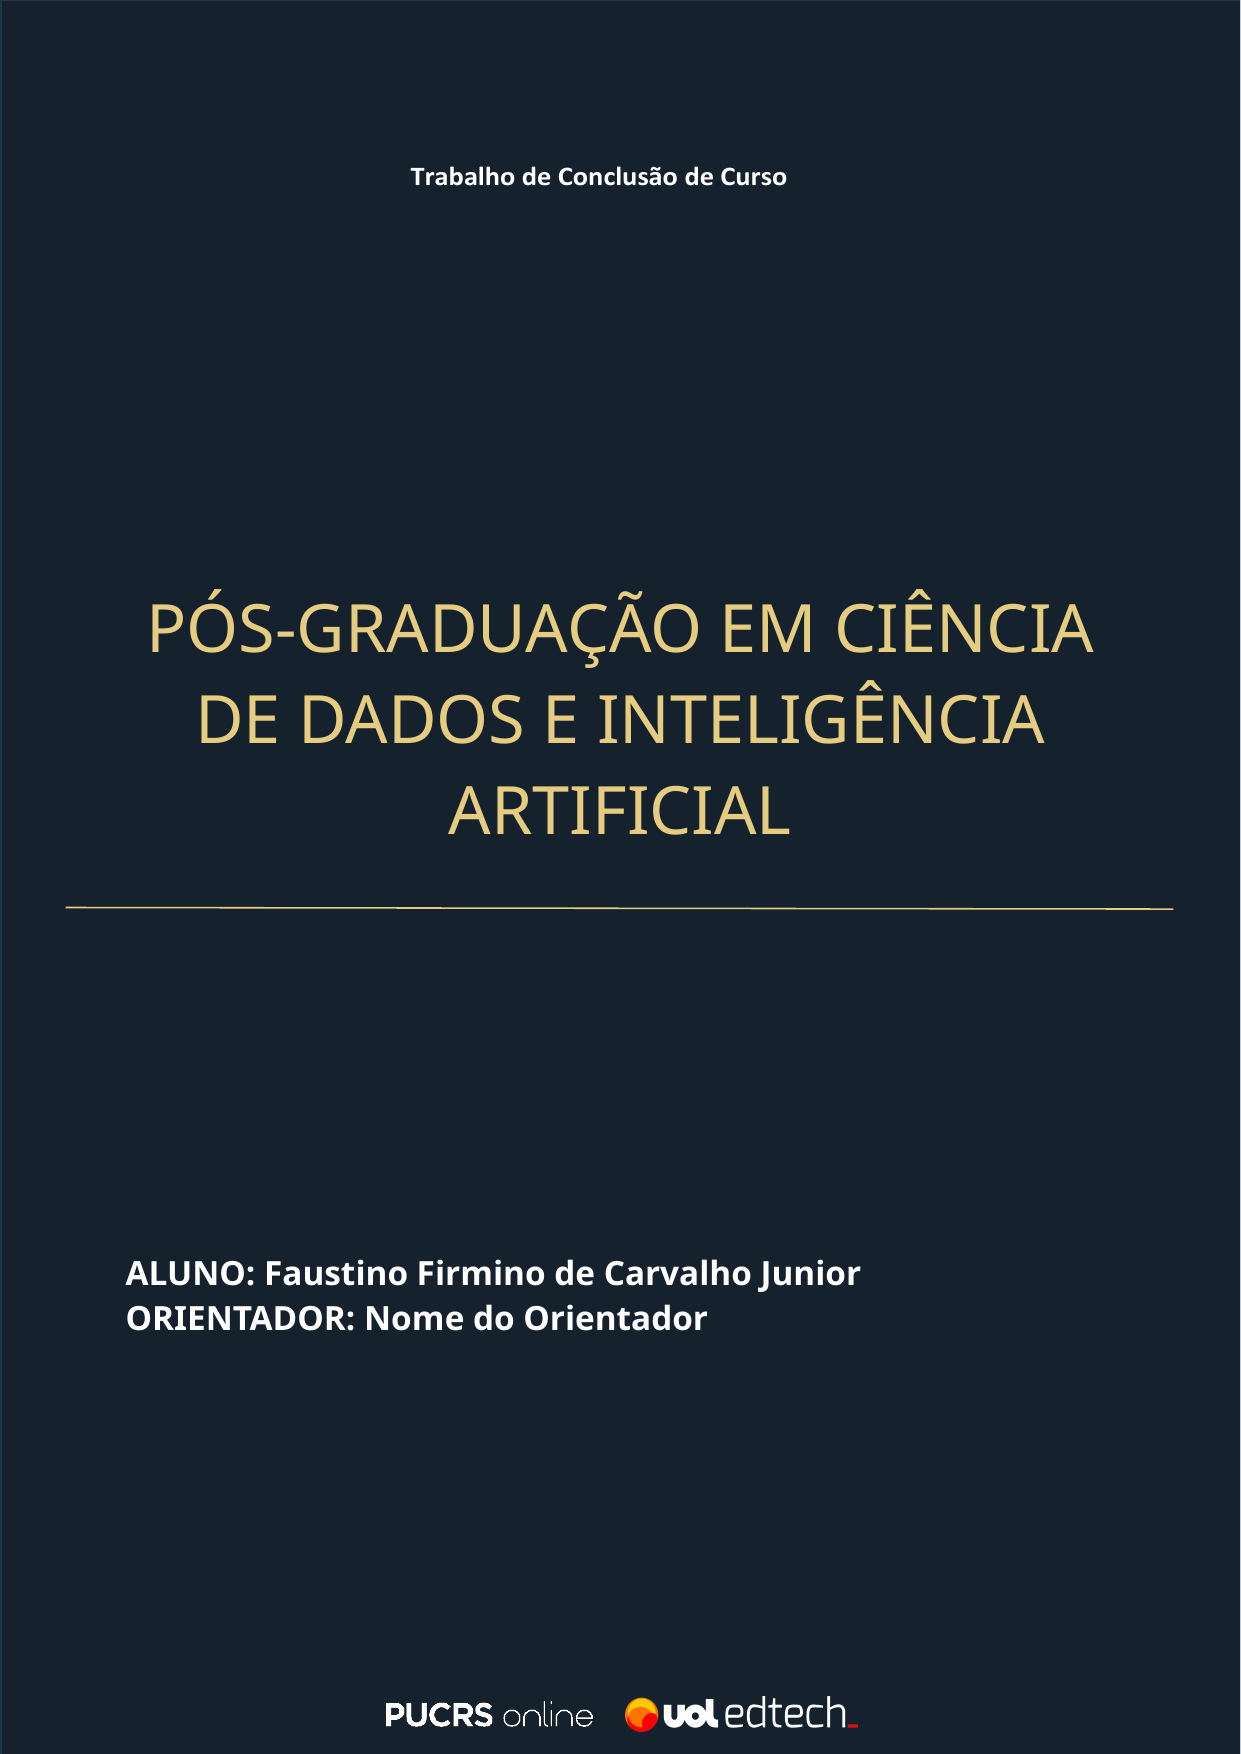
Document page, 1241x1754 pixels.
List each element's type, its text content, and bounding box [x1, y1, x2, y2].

text Trabalho de Conclusão de Curso [410, 159, 1240, 193]
picture [625, 1696, 858, 1732]
picture [382, 1684, 604, 1748]
